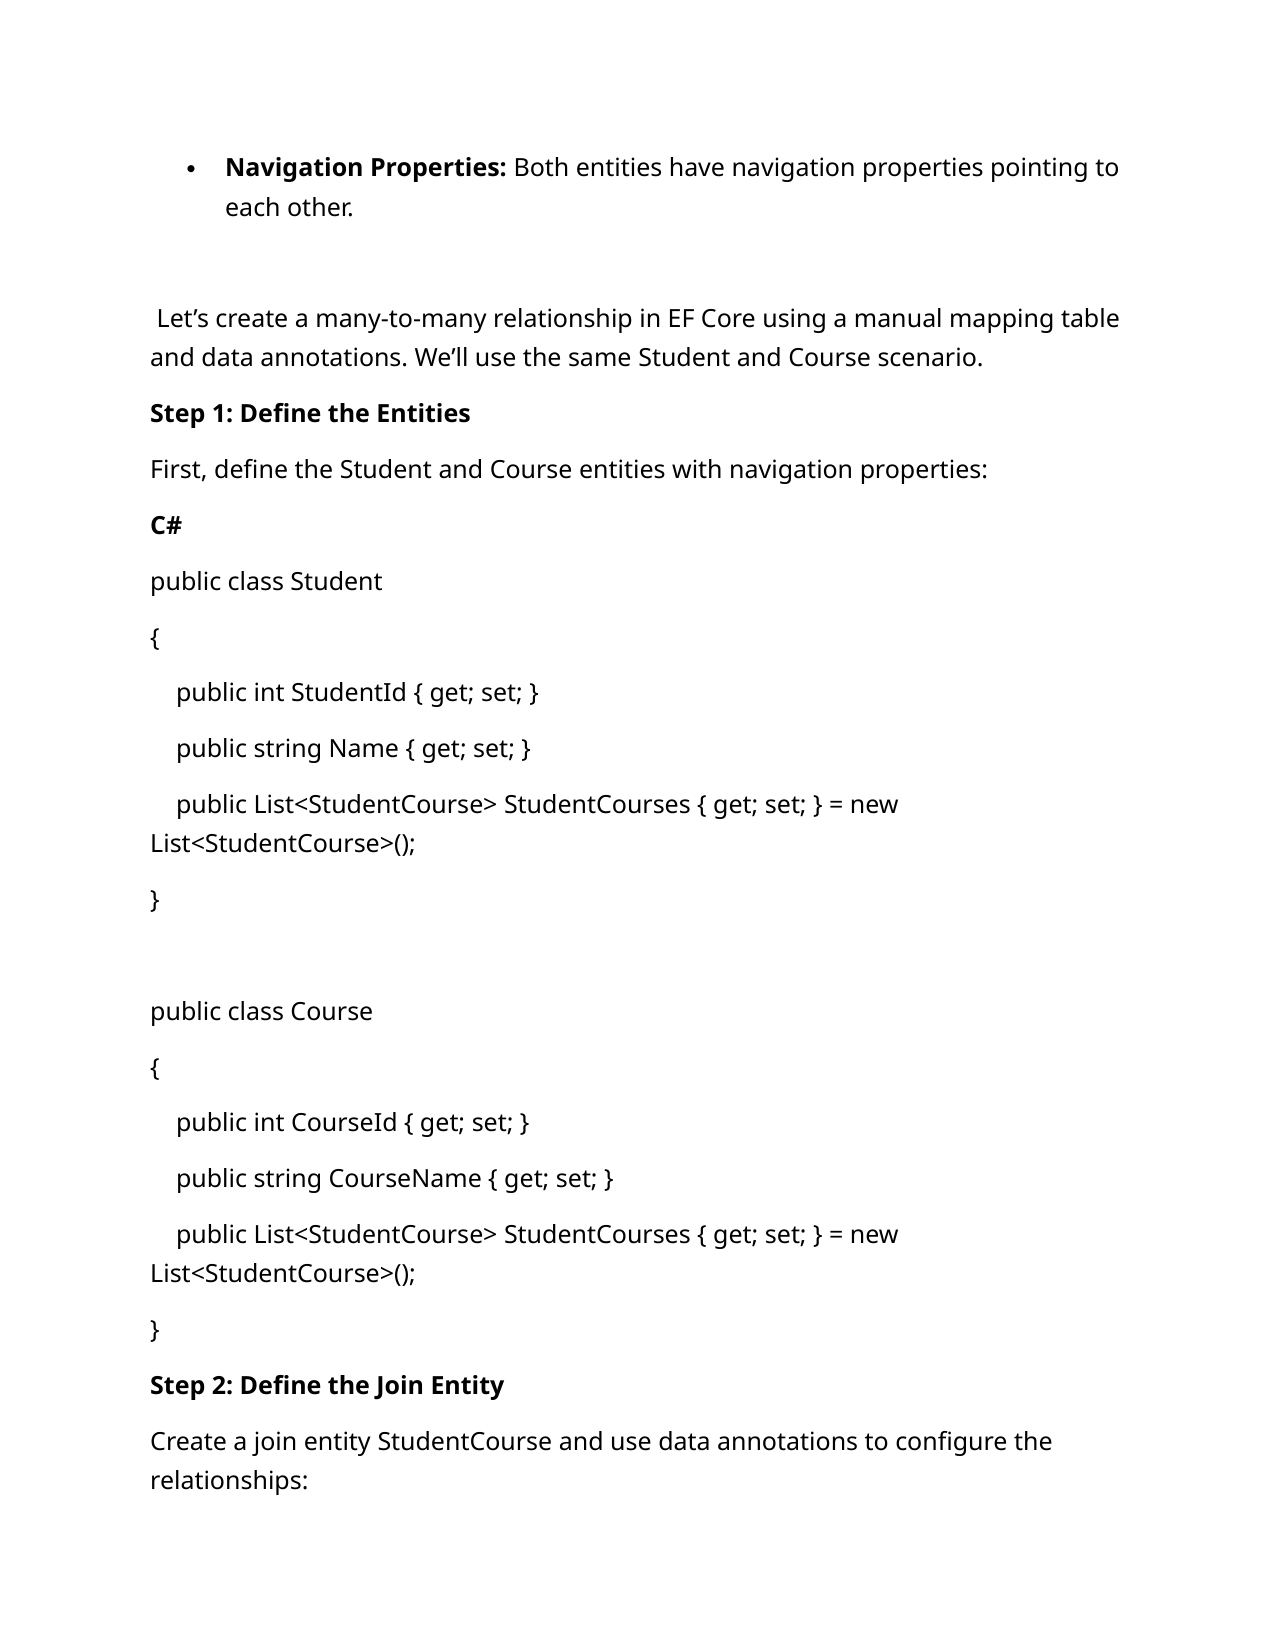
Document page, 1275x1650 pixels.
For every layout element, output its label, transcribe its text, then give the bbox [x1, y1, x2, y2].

text C# [150, 507, 1125, 542]
text public int StudentId { get; set; } [150, 675, 1125, 709]
text } [150, 882, 1125, 916]
text { [150, 619, 1125, 653]
text public string CourseName { get; set; } [150, 1161, 1125, 1195]
text public class Course [150, 993, 1125, 1027]
text public List<StudentCourse> StudentCourses { get; set; } = new List<StudentCourse>(); [150, 787, 1125, 860]
text Step 1: Define the Entities [150, 396, 1125, 430]
text public class Student [150, 563, 1125, 597]
text { [150, 1049, 1125, 1083]
text } [150, 1312, 1125, 1346]
list Navigation Properties: Both entities have navigation properties pointing to each other. [187, 150, 1125, 223]
text Create a join entity StudentCourse and use data annotations to configure the relationships: [150, 1423, 1125, 1497]
text Let’s create a many-to-many relationship in EF Core using a manual mapping table and data annotations. We’ll use the same Student and Course scenario. [150, 301, 1125, 374]
text Step 2: Define the Join Entity [150, 1367, 1125, 1402]
text public List<StudentCourse> StudentCourses { get; set; } = new List<StudentCourse>(); [150, 1217, 1125, 1290]
text First, define the Student and Course entities with navigation properties: [150, 452, 1125, 486]
text public int CourseId { get; set; } [150, 1105, 1125, 1139]
text public string Name { get; set; } [150, 731, 1125, 765]
